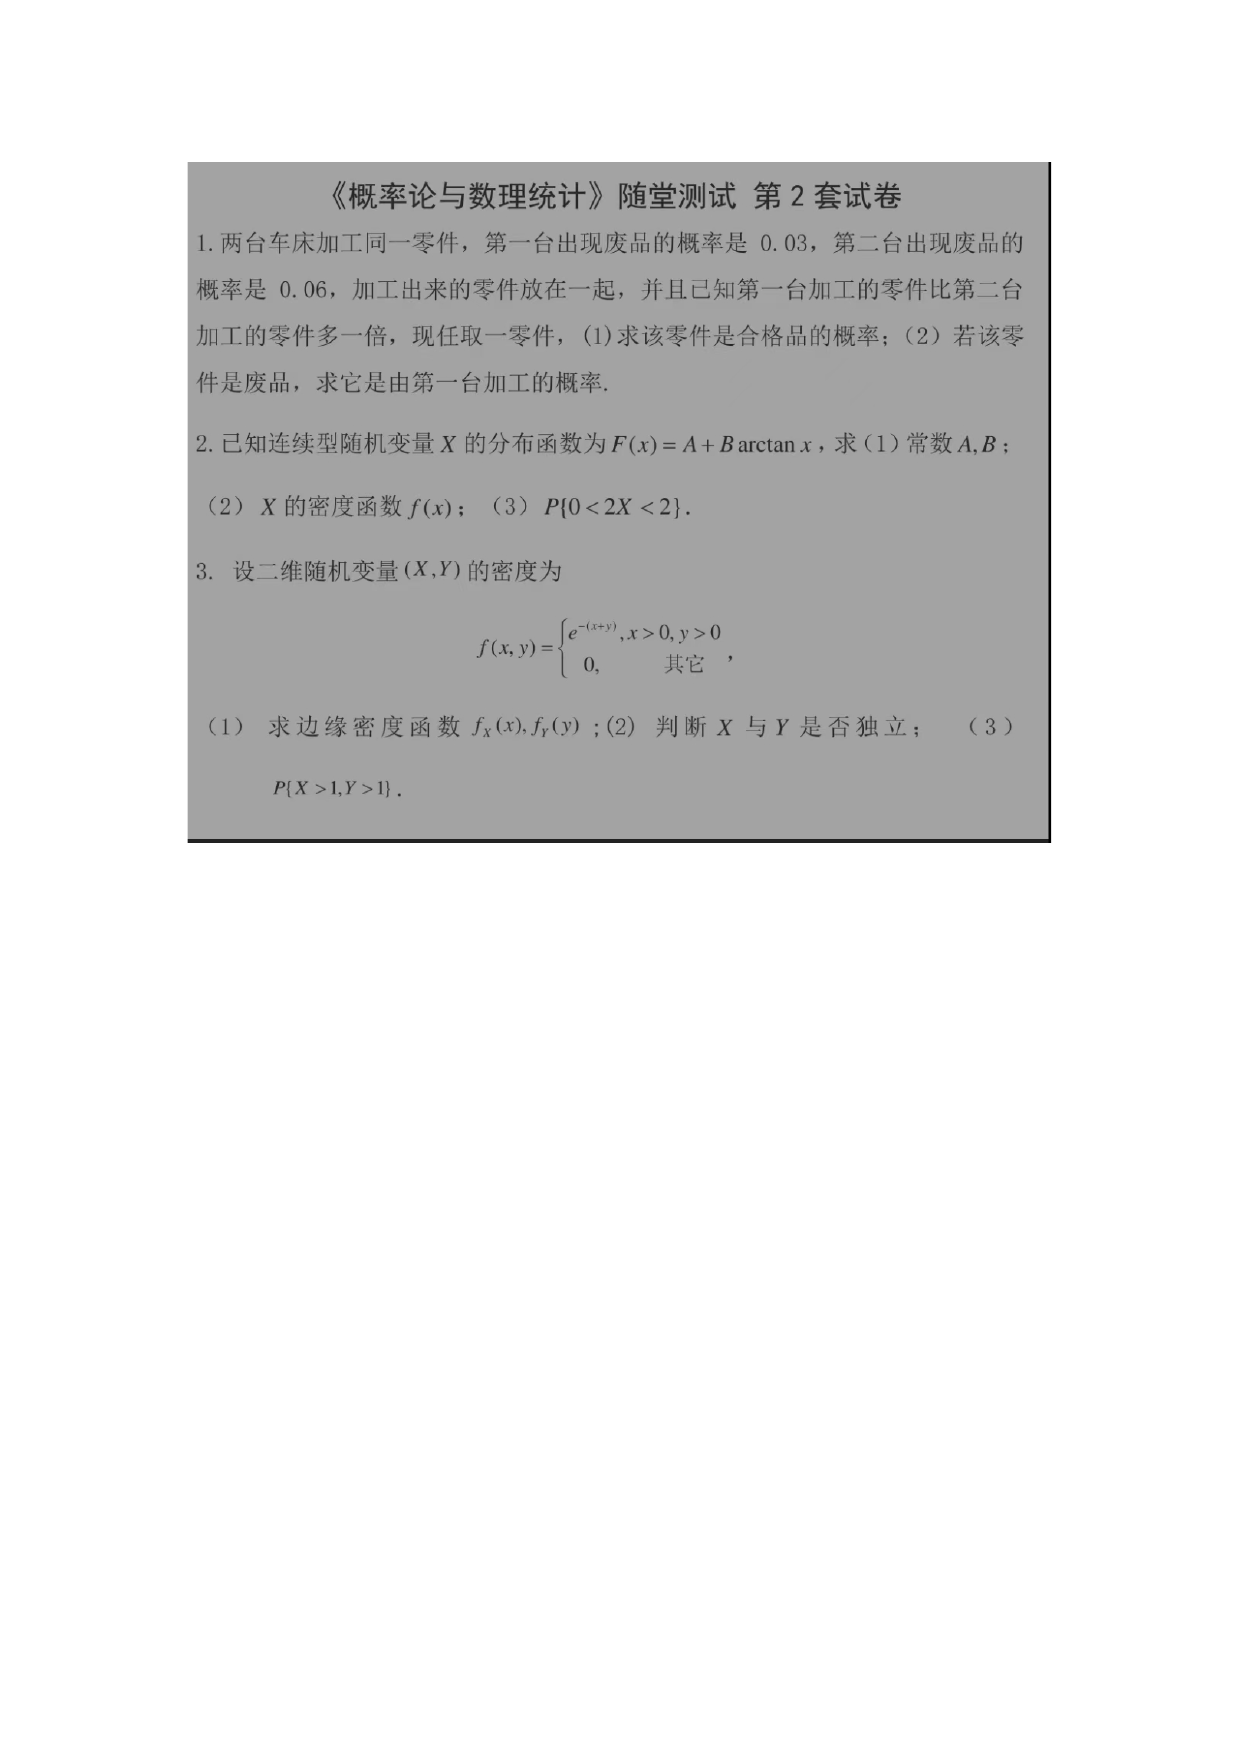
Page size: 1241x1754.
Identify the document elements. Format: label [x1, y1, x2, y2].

picture [187, 162, 1052, 843]
